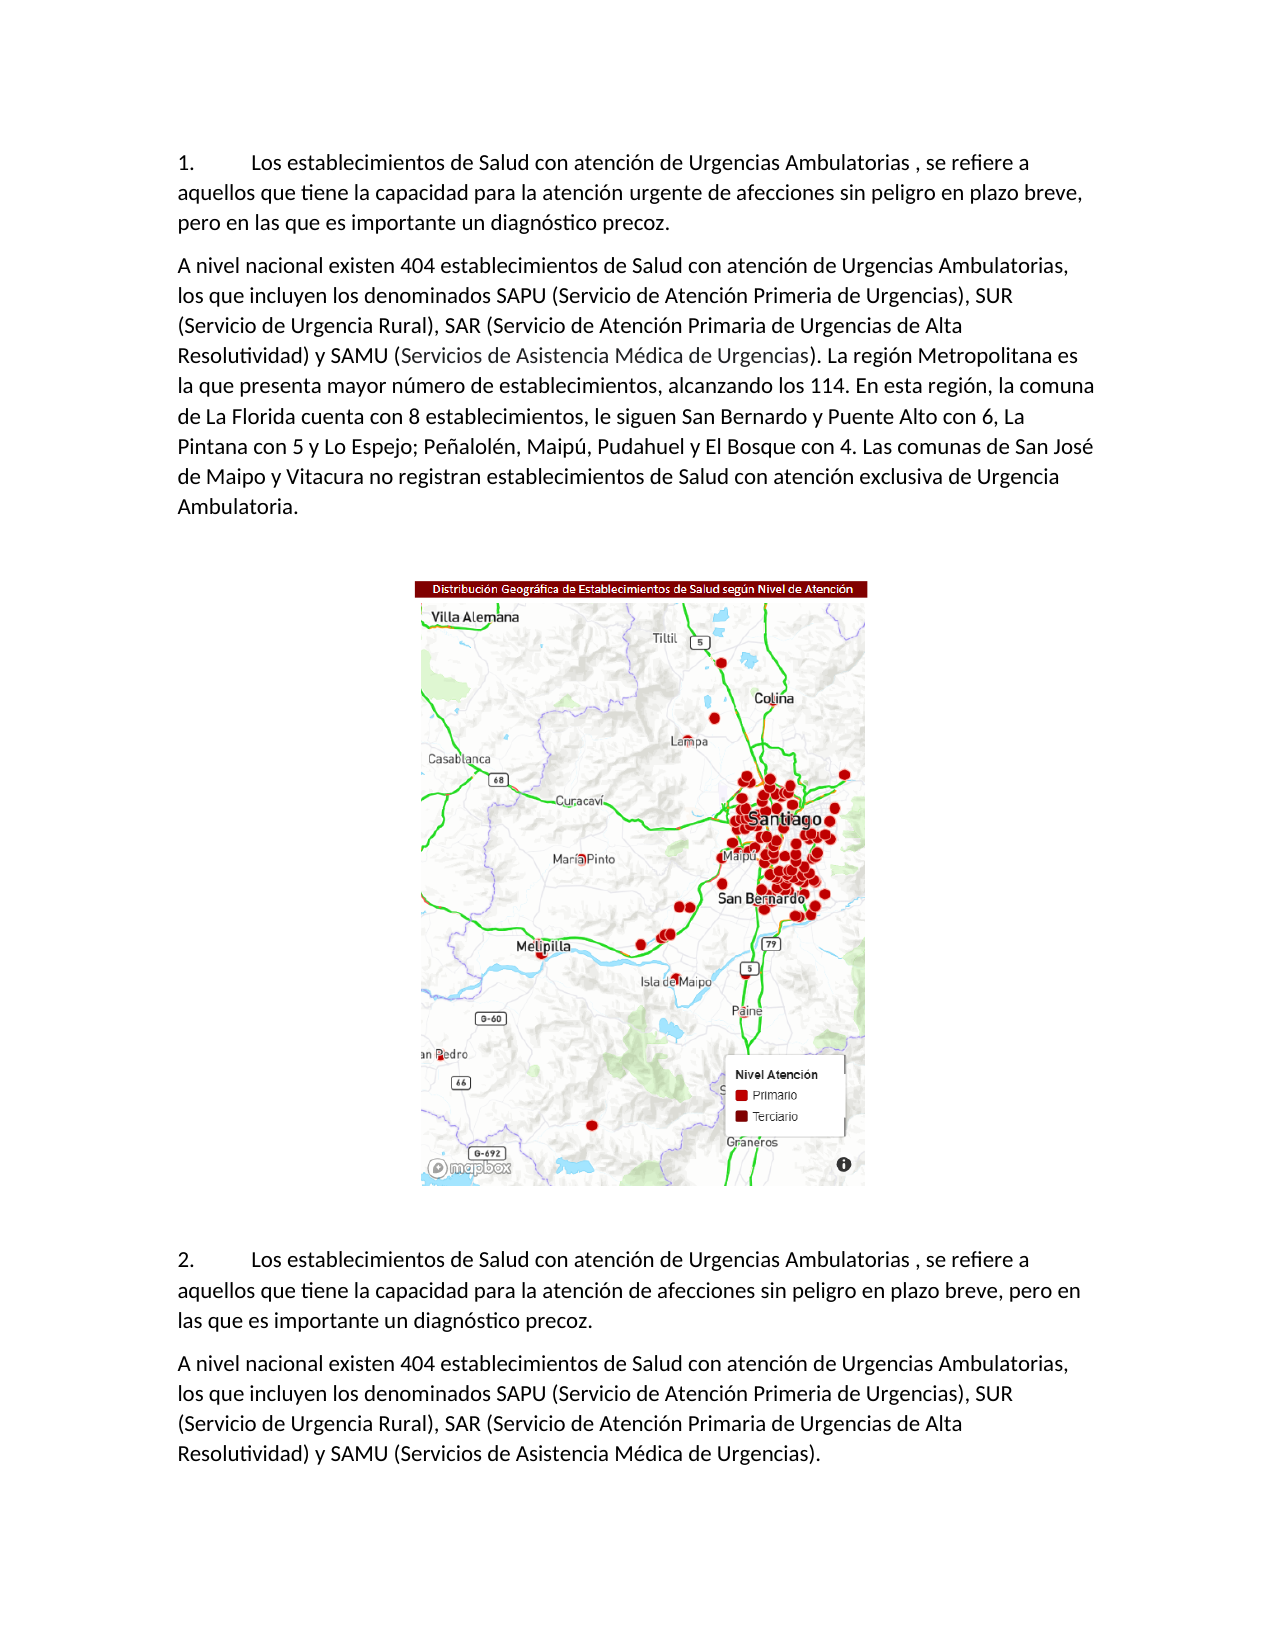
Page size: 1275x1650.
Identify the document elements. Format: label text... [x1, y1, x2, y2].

text 2. Los establecimientos de Salud con atención de Urgencias Ambulatorias , se refiere a aquellos que tiene la capacidad para la atención de afecciones sin peligro en plazo breve, pero en las que es importante un diagnóstico precoz. [177, 1246, 1098, 1334]
picture [407, 577, 868, 1189]
text 1. Los establecimientos de Salud con atención de Urgencias Ambulatorias , se refiere a aquellos que tiene la capacidad para la atención urgente de afecciones sin peligro en plazo breve, pero en las que es importante un diagnóstico precoz. [177, 148, 1098, 236]
text A nivel nacional existen 404 establecimientos de Salud con atención de Urgencias Ambulatorias, los que incluyen los denominados SAPU (Servicio de Atención Primeria de Urgencias), SUR (Servicio de Urgencia Rural), SAR (Servicio de Atención Primaria de Urgencias de Alta Resolutividad) y SAMU (Servicios de Asistencia Médica de Urgencias). La región Metropolitana es la que presenta mayor número de establecimientos, alcanzando los 114. En esta región, la comuna de La Florida cuenta con 8 establecimientos, le siguen San Bernardo y Puente Alto con 6, La Pintana con 5 y Lo Espejo; Peñalolén, Maipú, Pudahuel y El Bosque con 4. Las comunas de San José de Maipo y Vitacura no registran establecimientos de Salud con atención exclusiva de Urgencia Ambulatoria. [177, 251, 1098, 520]
text A nivel nacional existen 404 establecimientos de Salud con atención de Urgencias Ambulatorias, los que incluyen los denominados SAPU (Servicio de Atención Primeria de Urgencias), SUR (Servicio de Urgencia Rural), SAR (Servicio de Atención Primaria de Urgencias de Alta Resolutividad) y SAMU (Servicios de Asistencia Médica de Urgencias). [177, 1349, 1098, 1467]
